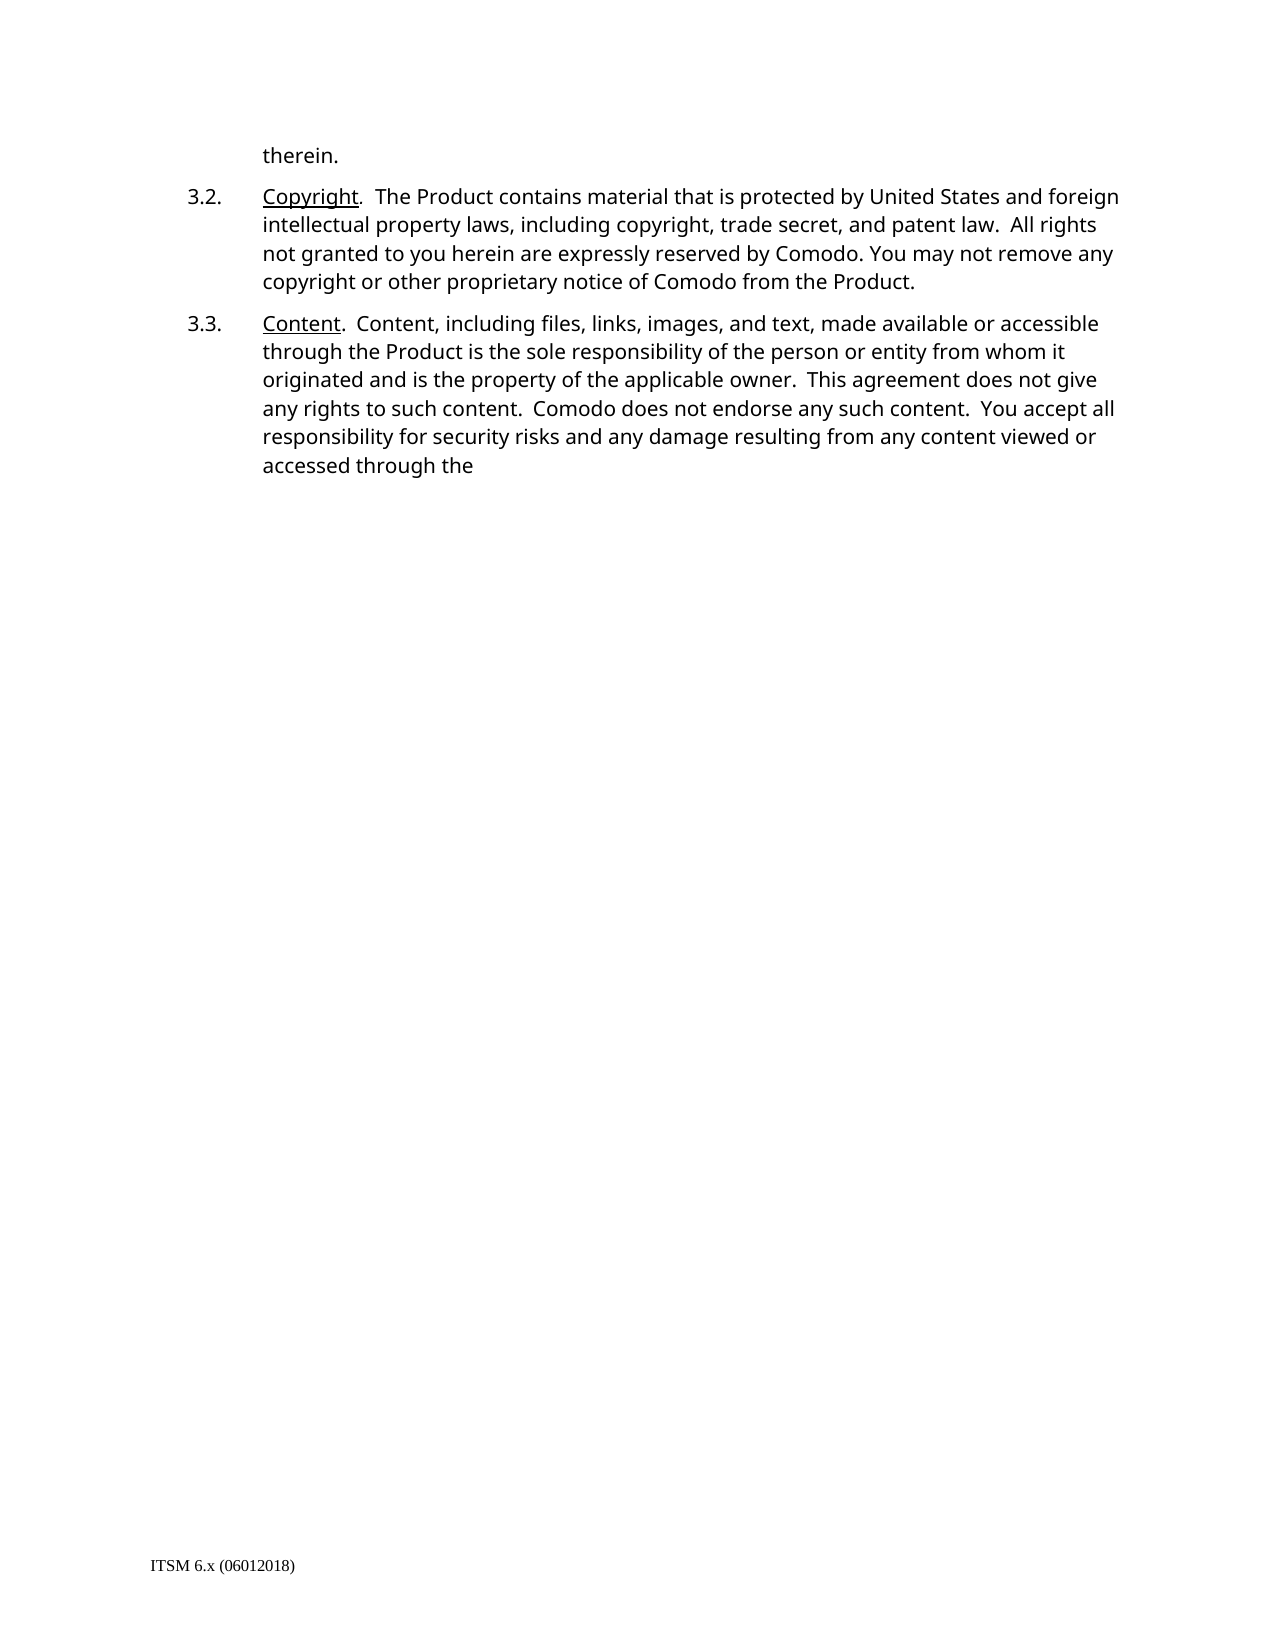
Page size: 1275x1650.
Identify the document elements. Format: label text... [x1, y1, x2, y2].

list Copyright. The Product contains material that is protected by United States and foreign intellectual property laws, including copyright, trade secret, and patent law. All rights not granted to you herein are expressly reserved by Comodo. You may not remove any copyright or other proprietary notice of Comodo from the Product. [187, 182, 1121, 296]
list Content. Content, including files, links, images, and text, made available or accessible through the Product is the sole responsibility of the person or entity from whom it originated and is the property of the applicable owner. This agreement does not give any rights to such content. Comodo does not endorse any such content. You accept all responsibility for security risks and any damage resulting from any content viewed or accessed through the [187, 309, 1115, 479]
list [187, 142, 1064, 170]
